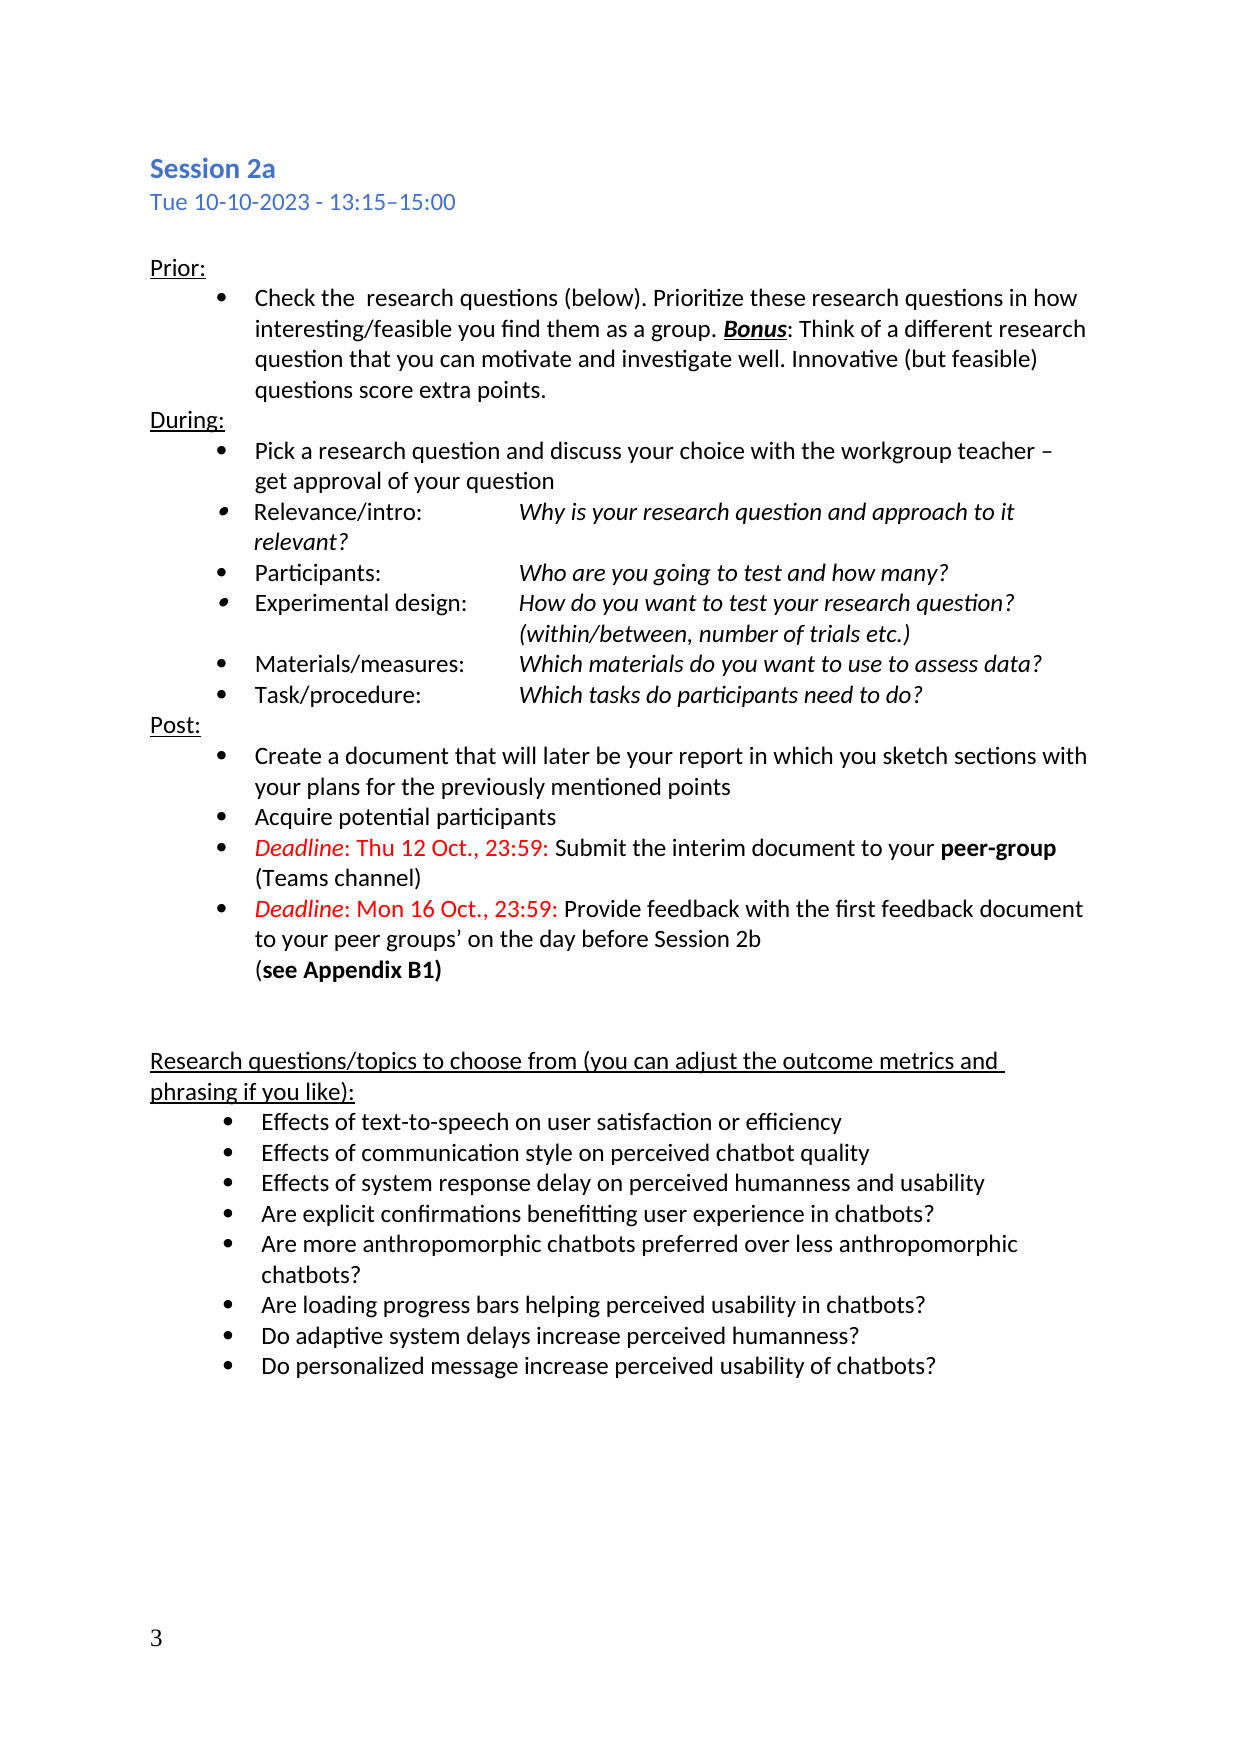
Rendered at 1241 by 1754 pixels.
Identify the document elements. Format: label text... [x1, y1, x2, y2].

list Materials/measures: Which materials do you want to use to assess data? [217, 648, 1090, 679]
list Deadline: Thu 12 Oct., 23:59: Submit the interim document to your peer-group (Teams channel) [217, 832, 1090, 893]
list Do personalized message increase perceived usability of chatbots? [224, 1351, 1090, 1381]
list Relevance/intro: Why is your research question and approach to it relevant? [217, 496, 1090, 557]
list Task/procedure: Which tasks do participants need to do? [217, 679, 1090, 709]
list Are more anthropomorphic chatbots preferred over less anthropomorphic chatbots? [224, 1228, 1090, 1289]
list Check the research questions (below). Prioritize these research questions in how interesting/feasible you find them as a group. Bonus: Think of a different research question that you can motivate and investigate well. Innovative (but feasible) questions score extra points. [217, 282, 1090, 404]
text Research questions/topics to choose from (you can adjust the outcome metrics and phrasing if you like): [150, 1045, 1090, 1106]
list Experimental design: How do you want to test your research question? (within/between, number of trials etc.) [217, 587, 1090, 648]
list Pick a research question and discuss your choice with the workgroup teacher – get approval of your question [217, 435, 1090, 496]
list Effects of system response delay on perceived humanness and usability [224, 1167, 1090, 1198]
text Post: [150, 709, 1090, 740]
text Session 2a Tue 10-10-2023 - 13:15–15:00 [150, 150, 1090, 216]
list Create a document that will later be your report in which you sketch sections with your plans for the previously mentioned points [217, 740, 1090, 801]
list Do adaptive system delays increase perceived humanness? [224, 1320, 1090, 1351]
list Acquire potential participants [217, 801, 1090, 832]
list Effects of communication style on perceived chatbot quality [224, 1137, 1090, 1167]
text During: [150, 404, 1090, 435]
text Prior: [150, 252, 1090, 282]
list Are loading progress bars helping perceived usability in chatbots? [224, 1289, 1090, 1320]
list Deadline: Mon 16 Oct., 23:59: Provide feedback with the first feedback document to your peer groups’ on the day before Session 2b (see Appendix B1) [217, 893, 1090, 984]
list Effects of text-to-speech on user satisfaction or efficiency [224, 1106, 1090, 1137]
list Participants: Who are you going to test and how many? [217, 557, 1090, 587]
list Are explicit confirmations benefitting user experience in chatbots? [224, 1198, 1090, 1228]
